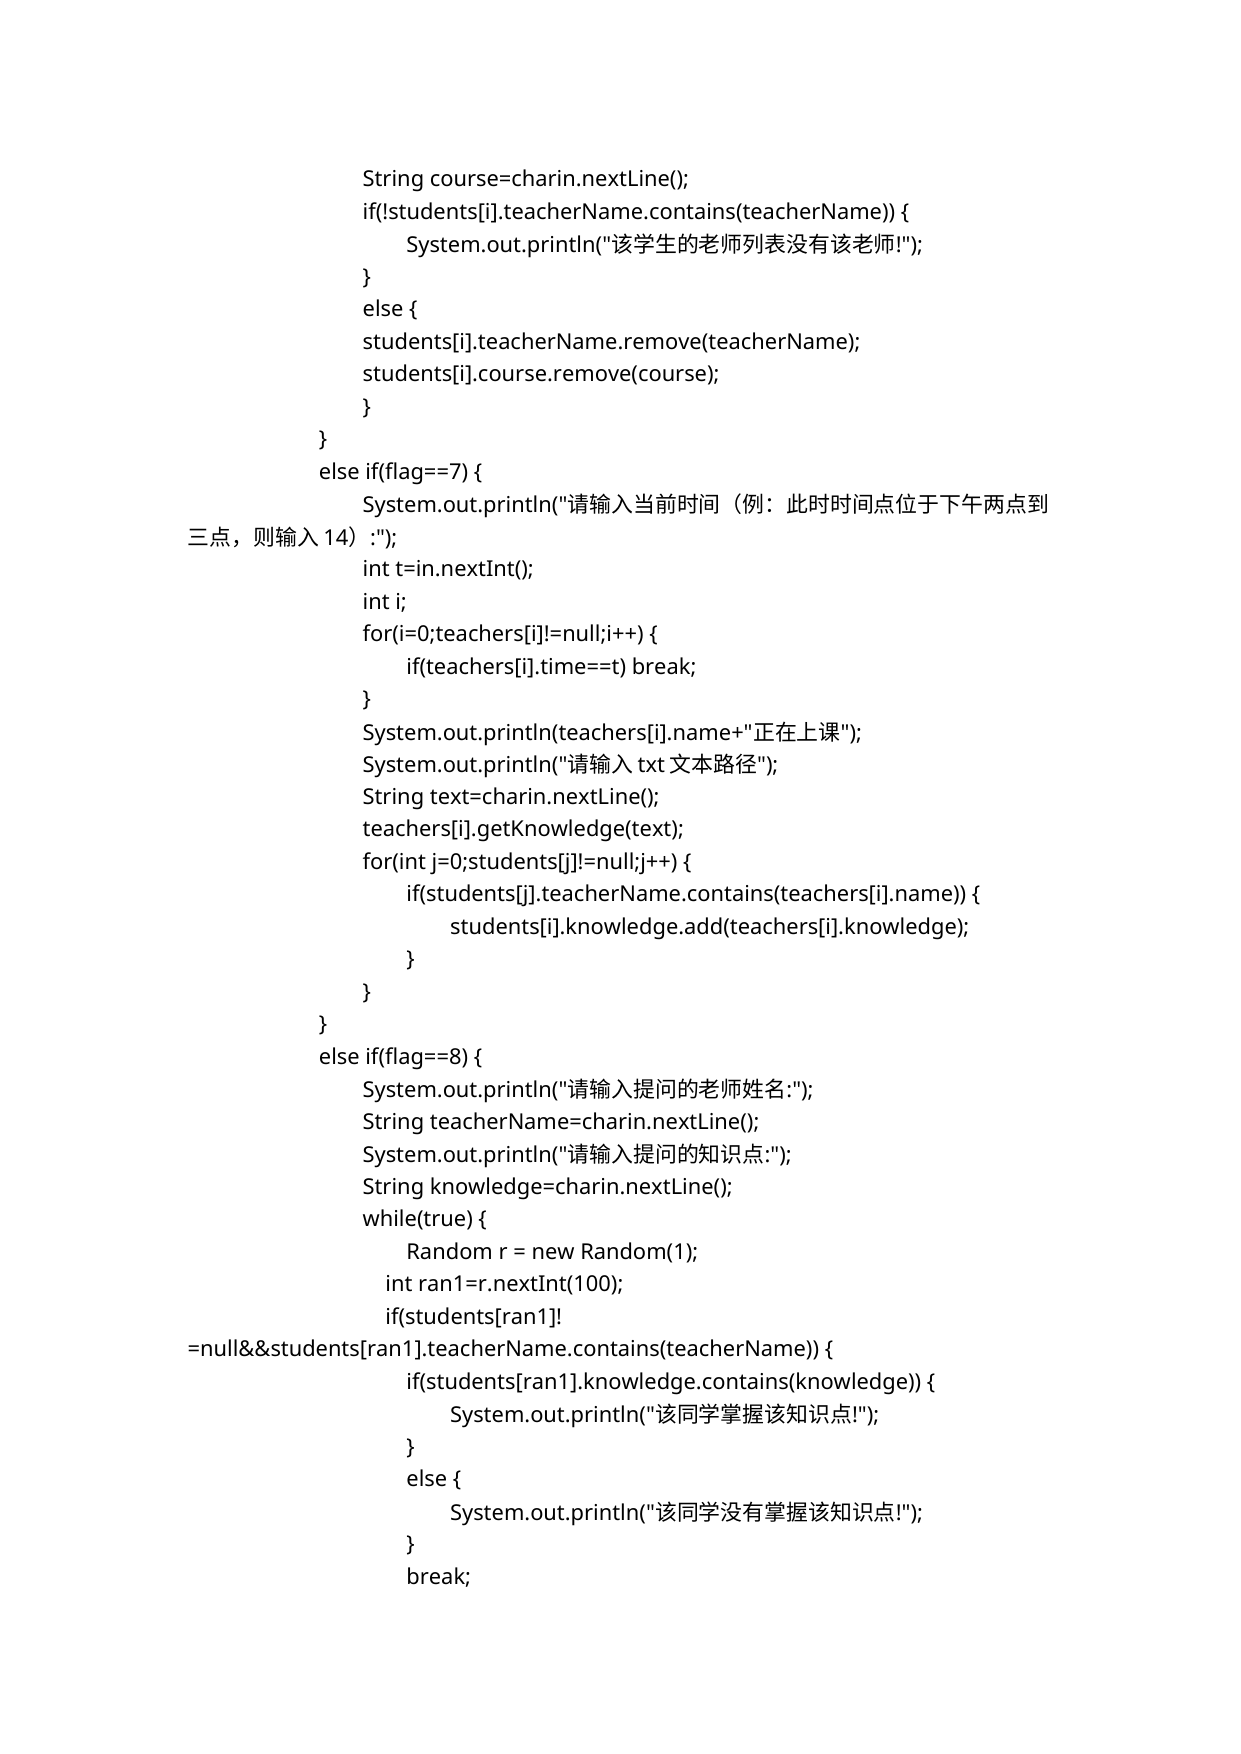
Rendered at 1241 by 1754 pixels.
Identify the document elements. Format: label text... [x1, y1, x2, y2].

text System.out.println("请输入提问的知识点:"); [187, 1137, 1053, 1169]
text System.out.println("该同学掌握该知识点!"); [187, 1397, 1053, 1429]
text System.out.println("该学生的老师列表没有该老师!"); [187, 227, 1053, 259]
text Random r = new Random(1); [187, 1234, 1053, 1267]
text System.out.println("请输入txt文本路径"); [187, 747, 1053, 779]
text teachers[i].getKnowledge(text); [187, 812, 1053, 844]
text students[i].teacherName.remove(teacherName); [187, 324, 1053, 357]
text } [187, 422, 1053, 454]
text int ran1=r.nextInt(100); [187, 1267, 1053, 1299]
text students[i].course.remove(course); [187, 357, 1053, 389]
text } [187, 1527, 1053, 1559]
text else { [187, 292, 1053, 324]
text if(students[ran1]!=null&&students[ran1].teacherName.contains(teacherName)) { [187, 1299, 1053, 1364]
text System.out.println("请输入当前时间（例：此时时间点位于下午两点到三点，则输入14）:"); [187, 487, 1053, 552]
text int t=in.nextInt(); [187, 552, 1053, 584]
text } [187, 389, 1053, 422]
text while(true) { [187, 1202, 1053, 1234]
text } [187, 942, 1053, 974]
text else if(flag==8) { [187, 1039, 1053, 1072]
text if(students[j].teacherName.contains(teachers[i].name)) { [187, 877, 1053, 909]
text } [187, 1429, 1053, 1462]
text else if(flag==7) { [187, 454, 1053, 487]
text else { [187, 1462, 1053, 1494]
text String teacherName=charin.nextLine(); [187, 1104, 1053, 1137]
text String course=charin.nextLine(); [187, 162, 1053, 194]
text } [187, 974, 1053, 1007]
text int i; [187, 584, 1053, 617]
text } [187, 1007, 1053, 1039]
text break; [187, 1559, 1053, 1592]
text if(!students[i].teacherName.contains(teacherName)) { [187, 194, 1053, 227]
text for(i=0;teachers[i]!=null;i++) { [187, 617, 1053, 649]
text System.out.println("该同学没有掌握该知识点!"); [187, 1494, 1053, 1527]
text if(teachers[i].time==t) break; [187, 649, 1053, 682]
text System.out.println(teachers[i].name+"正在上课"); [187, 714, 1053, 747]
text students[i].knowledge.add(teachers[i].knowledge); [187, 909, 1053, 942]
text } [187, 259, 1053, 292]
text } [187, 682, 1053, 714]
text String knowledge=charin.nextLine(); [187, 1169, 1053, 1202]
text for(int j=0;students[j]!=null;j++) { [187, 844, 1053, 877]
text System.out.println("请输入提问的老师姓名:"); [187, 1072, 1053, 1104]
text if(students[ran1].knowledge.contains(knowledge)) { [187, 1364, 1053, 1397]
text String text=charin.nextLine(); [187, 779, 1053, 812]
